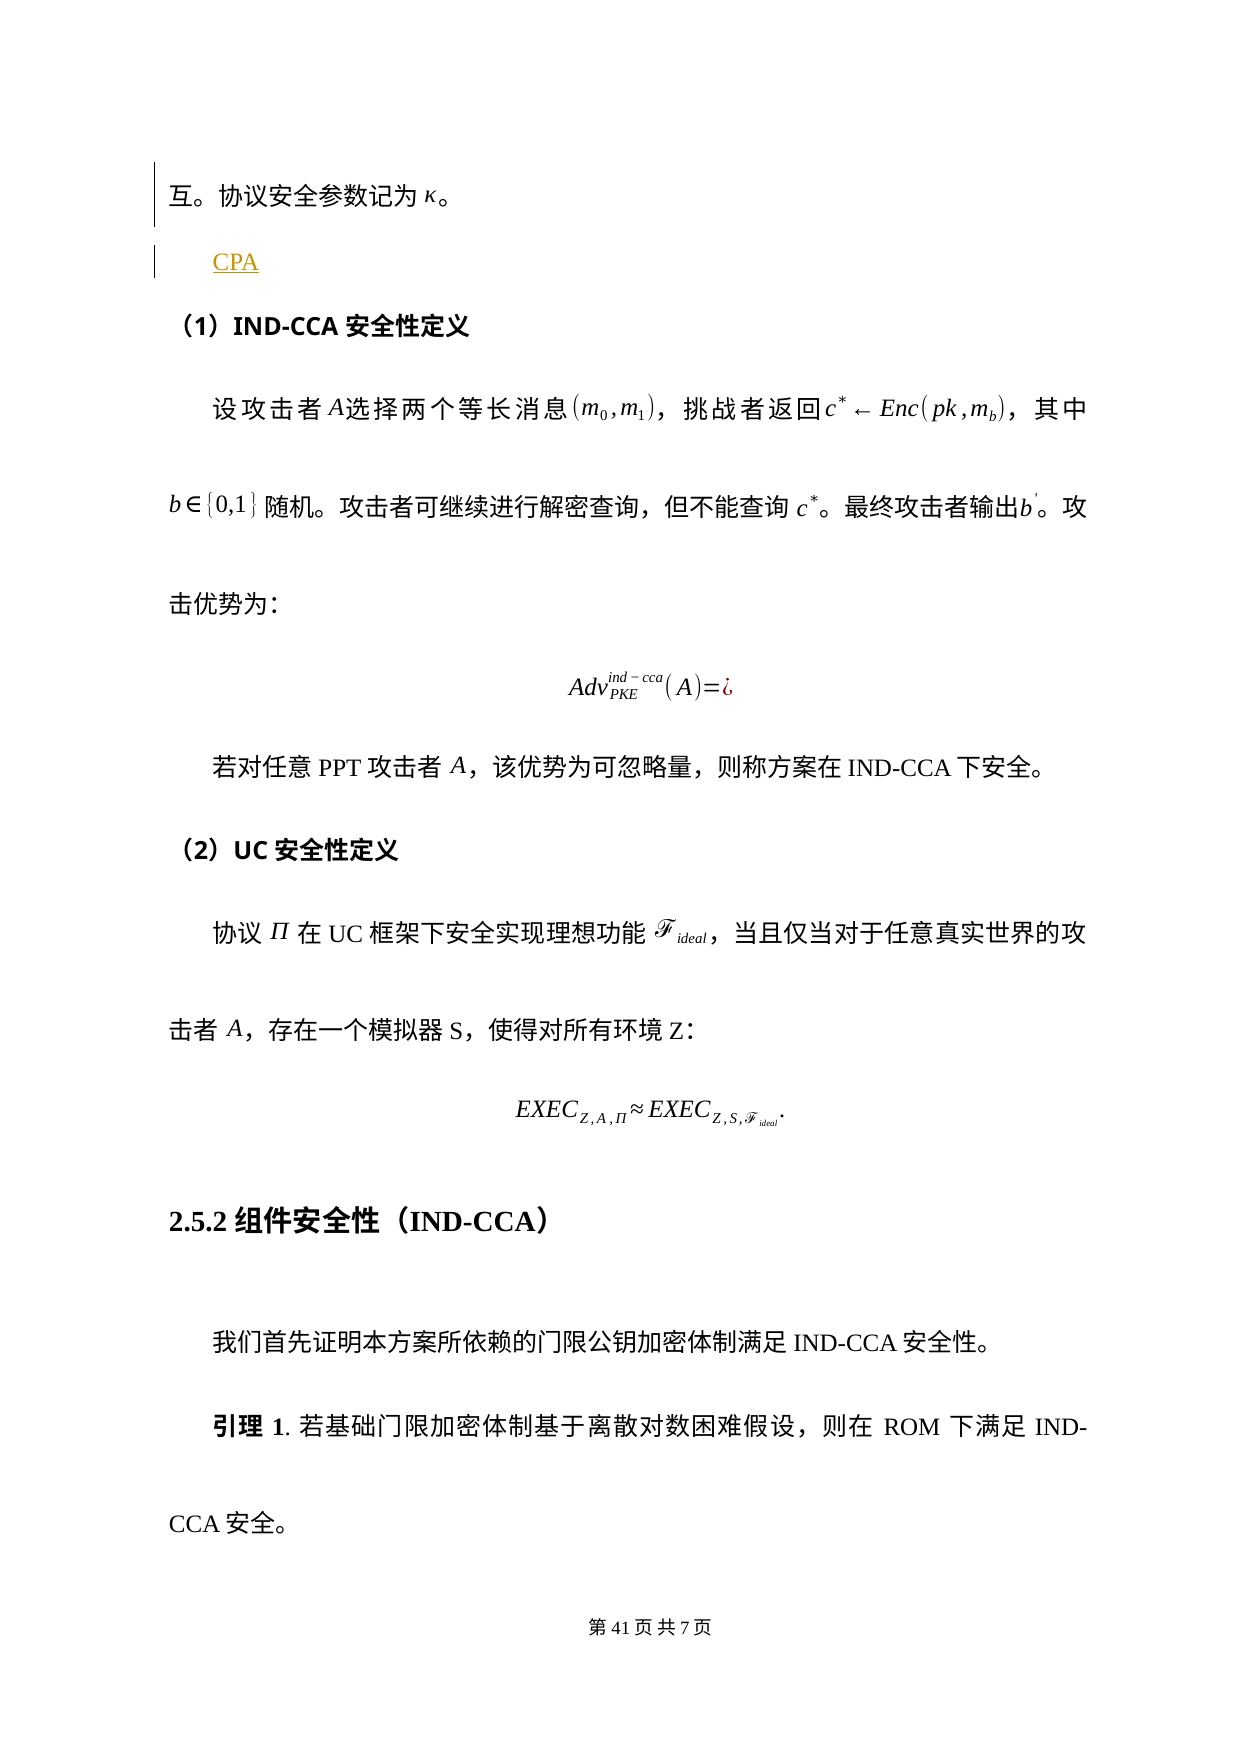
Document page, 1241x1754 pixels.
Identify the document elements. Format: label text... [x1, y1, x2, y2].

subtitle 2.5.2 组件安全性（IND-CCA） [169, 1186, 1087, 1251]
text 协议 在 UC 框架下安全实现理想功能 ，当且仅当对于任意真实世界的攻击者 ，存在一个模拟器 S，使得对所有环境 Z： [169, 899, 1087, 1061]
text 若对任意 PPT 攻击者 ，该优势为可忽略量，则称方案在 IND-CCA 下安全。 [169, 733, 1087, 798]
subtitle （1）IND-CCA 安全性定义 [169, 292, 1087, 357]
subtitle （2）UC 安全性定义 [169, 816, 1087, 881]
text 我们首先证明本方案所依赖的门限公钥加密体制满足 IND-CCA 安全性。 [169, 1308, 1087, 1373]
text 引理 1. 若基础门限加密体制基于离散对数困难假设，则在 ROM 下满足 IND-CCA 安全。 [169, 1392, 1087, 1554]
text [169, 162, 1087, 227]
text 设攻击者选择两个等长消息，挑战者返回，其中 随机。攻击者可继续进行解密查询，但不能查询 。最终攻击者输出。攻击优势为： [169, 375, 1087, 635]
